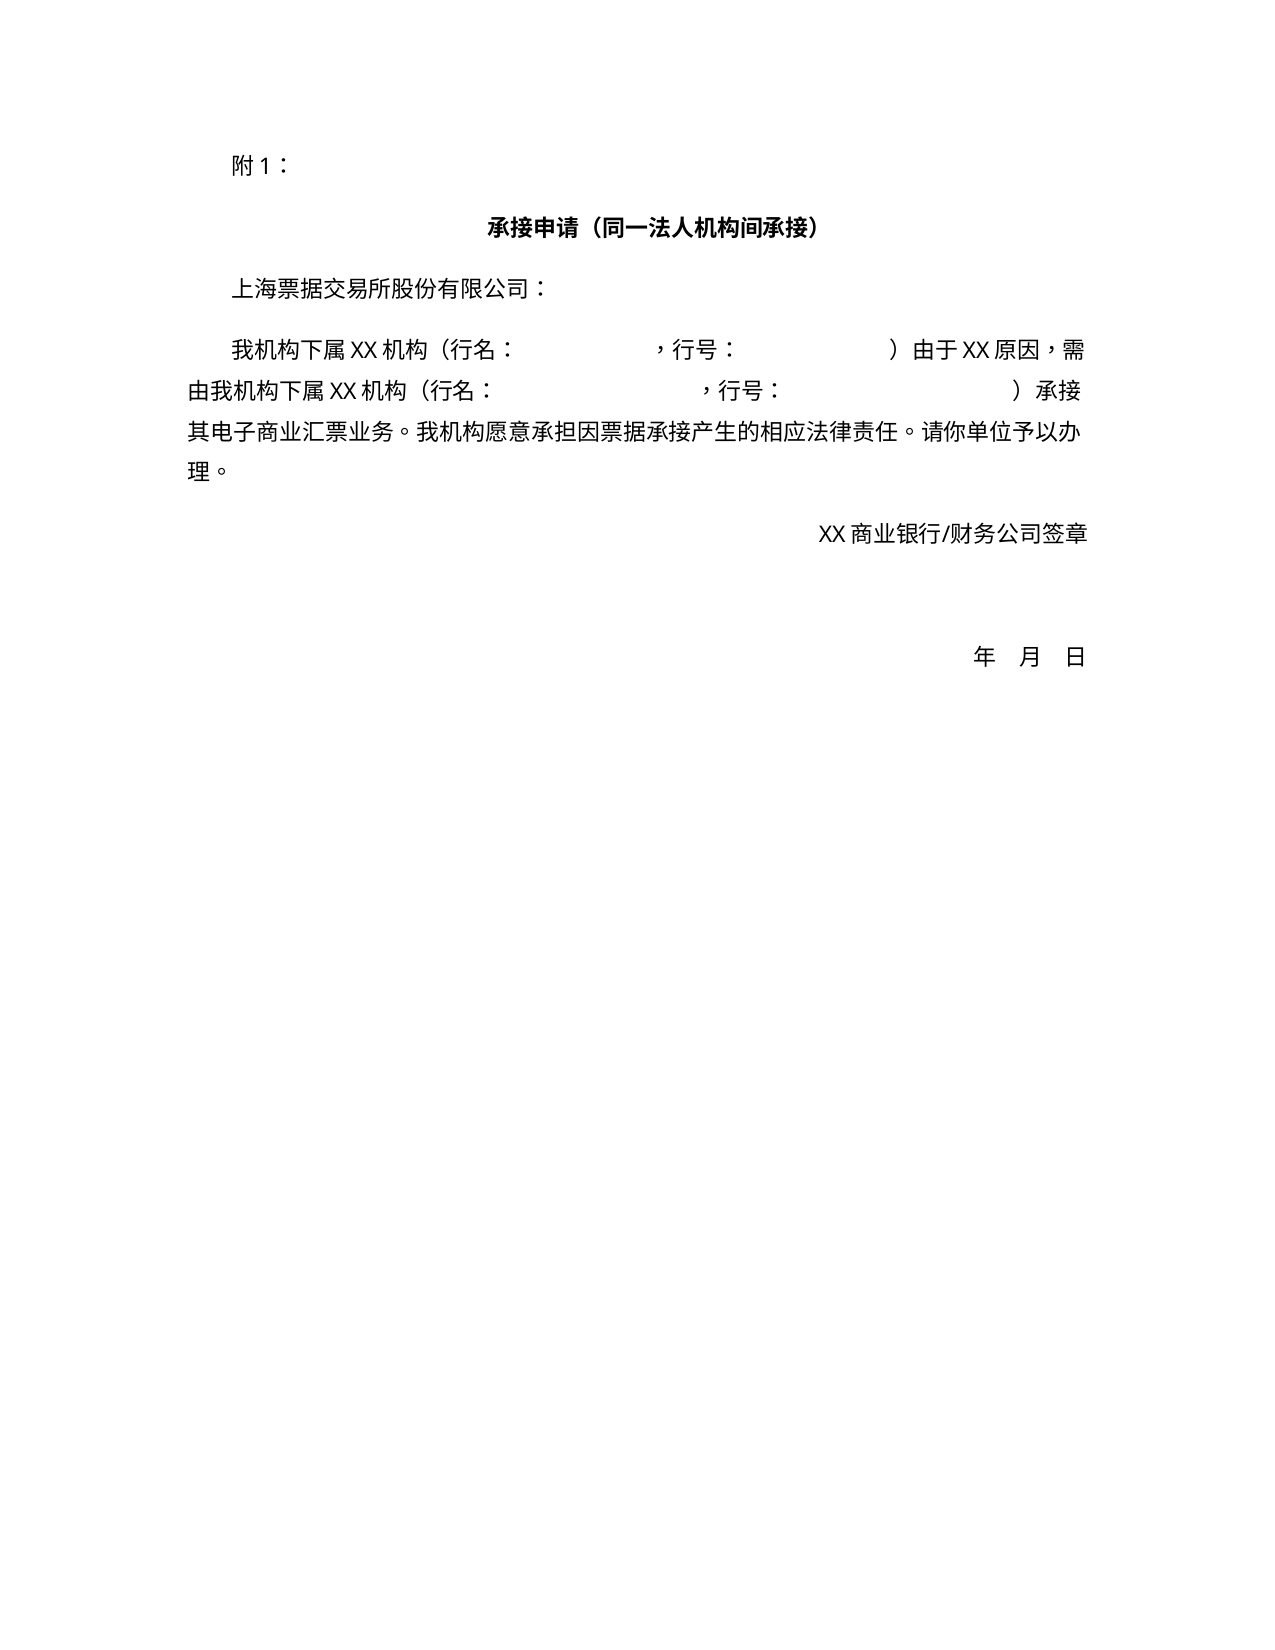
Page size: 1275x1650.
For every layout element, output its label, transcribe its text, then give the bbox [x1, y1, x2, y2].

text 我机构下属XX机构（行名： ，行号： ）由于XX原因，需由我机构下属XX机构（行名： ，行号： ）承接其电子商业汇票业务。我机构愿意承担因票据承接产生的相应法律责任。请你单位予以办理。 [187, 334, 1087, 487]
text XX商业银行/财务公司签章 [187, 518, 1087, 549]
text 承接申请（同一法人机构间承接） [187, 211, 1087, 243]
text 附1： [187, 150, 1087, 181]
text 年 月 日 [187, 641, 1087, 672]
text 上海票据交易所股份有限公司： [187, 273, 1087, 304]
